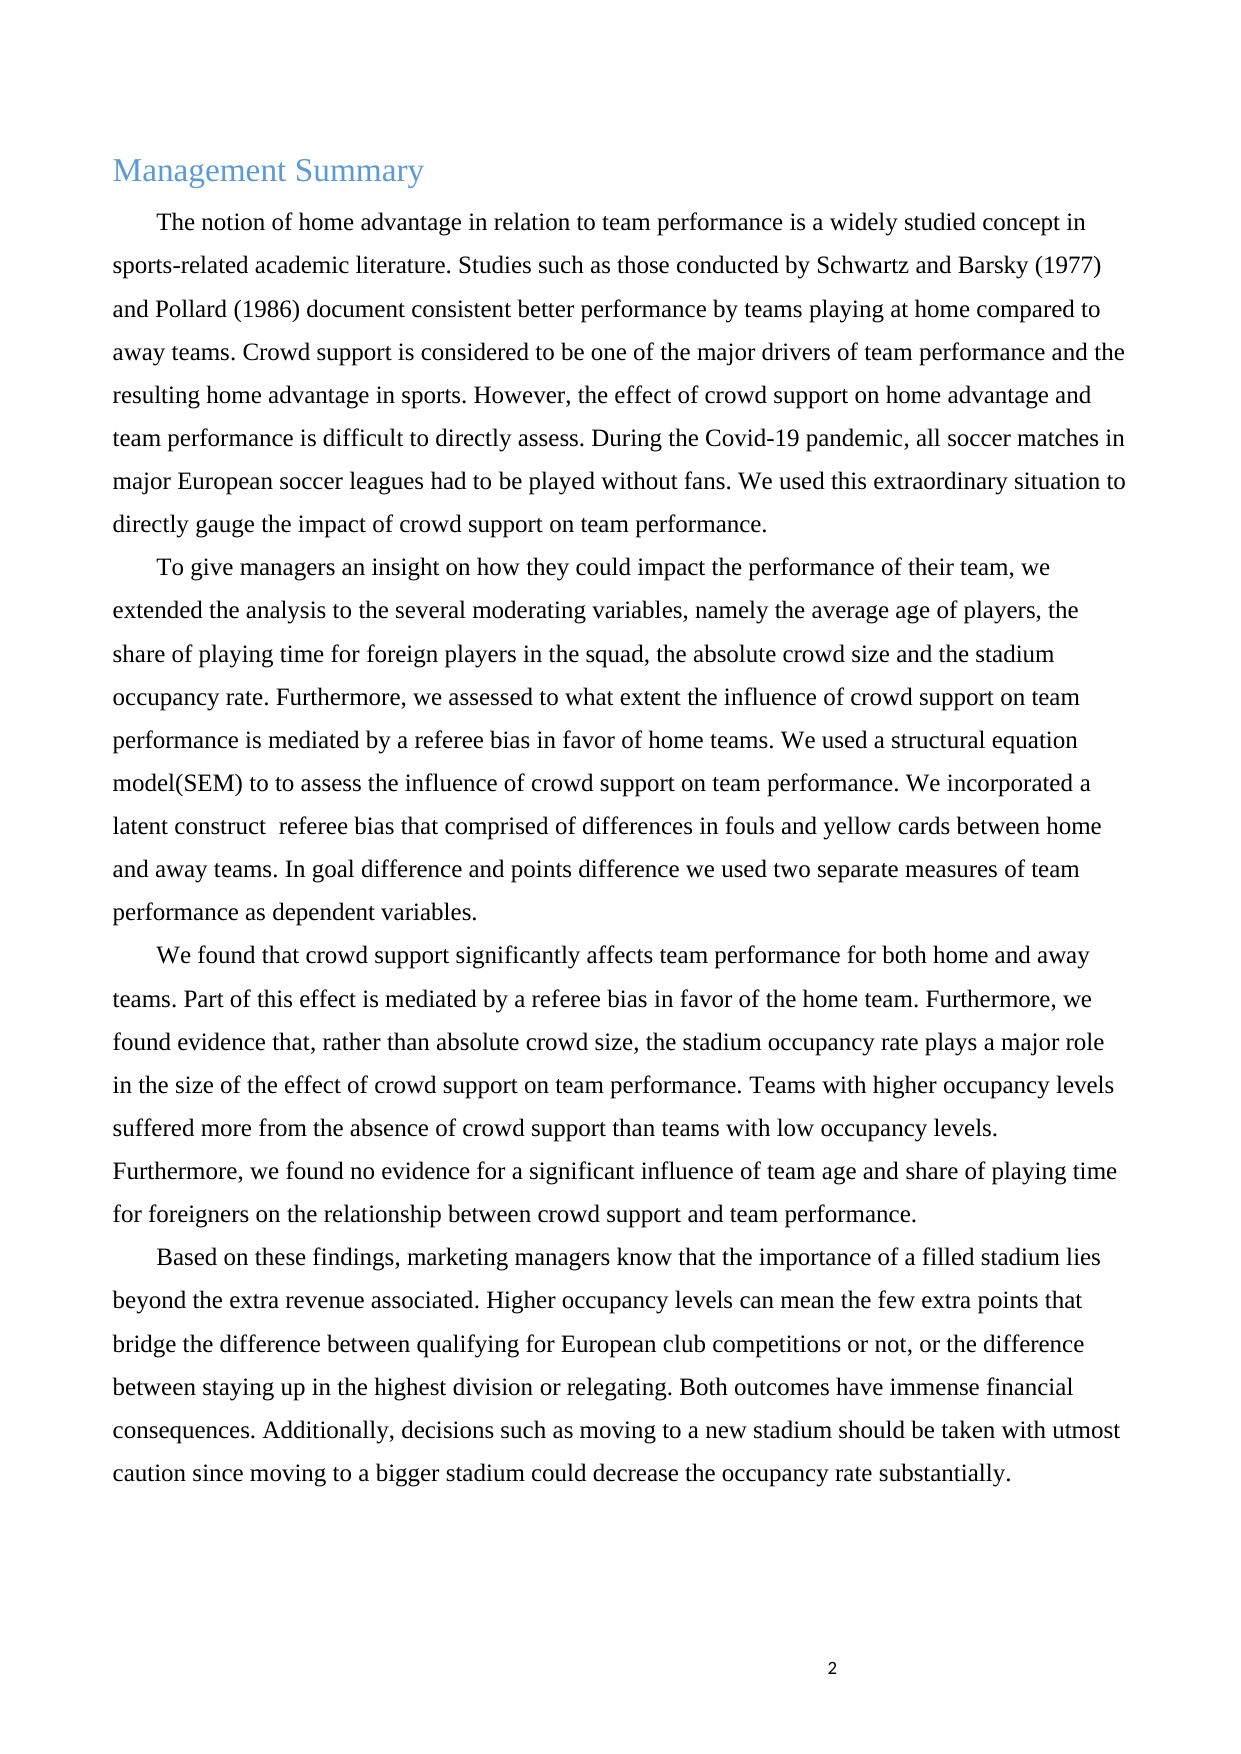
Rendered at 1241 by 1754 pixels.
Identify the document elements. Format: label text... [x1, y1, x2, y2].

text Management Summary [112, 150, 1128, 188]
text Based on these findings, marketing managers know that the importance of a filled stadium lies beyond the extra revenue associated. Higher occupancy levels can mean the few extra points that bridge the difference between qualifying for European club competitions or not, or the difference between staying up in the highest division or relegating. Both outcomes have immense financial consequences. Additionally, decisions such as moving to a new stadium should be taken with utmost caution since moving to a bigger stadium could decrease the occupancy rate substantially. [112, 1242, 1128, 1487]
text We found that crowd support significantly affects team performance for both home and away teams. Part of this effect is mediated by a referee bias in favor of the home team. Furthermore, we found evidence that, rather than absolute crowd size, the stadium occupancy rate plays a major role in the size of the effect of crowd support on team performance. Teams with higher occupancy levels suffered more from the absence of crowd support than teams with low occupancy levels. Furthermore, we found no evidence for a significant influence of team age and share of playing time for foreigners on the relationship between crowd support and team performance. [112, 941, 1128, 1228]
text The notion of home advantage in relation to team performance is a widely studied concept in sports-related academic literature. Studies such as those conducted by Schwartz and Barsky (1977) and Pollard (1986) document consistent better performance by teams playing at home compared to away teams. Crowd support is considered to be one of the major drivers of team performance and the resulting home advantage in sports. However, the effect of crowd support on home advantage and team performance is difficult to directly assess. During the Covid-19 pandemic, all soccer matches in major European soccer leagues had to be played without fans. We used this extraordinary situation to directly gauge the impact of crowd support on team performance. [112, 207, 1128, 538]
text To give managers an insight on how they could impact the performance of their team, we extended the analysis to the several moderating variables, namely the average age of players, the share of playing time for foreign players in the squad, the absolute crowd size and the stadium occupancy rate. Furthermore, we assessed to what extent the influence of crowd support on team performance is mediated by a referee bias in favor of home teams. We used a structural equation model(SEM) to to assess the influence of crowd support on team performance. We incorporated a latent construct referee bias that comprised of differences in fouls and yellow cards between home and away teams. In goal difference and points difference we used two separate measures of team performance as dependent variables. [112, 552, 1128, 926]
